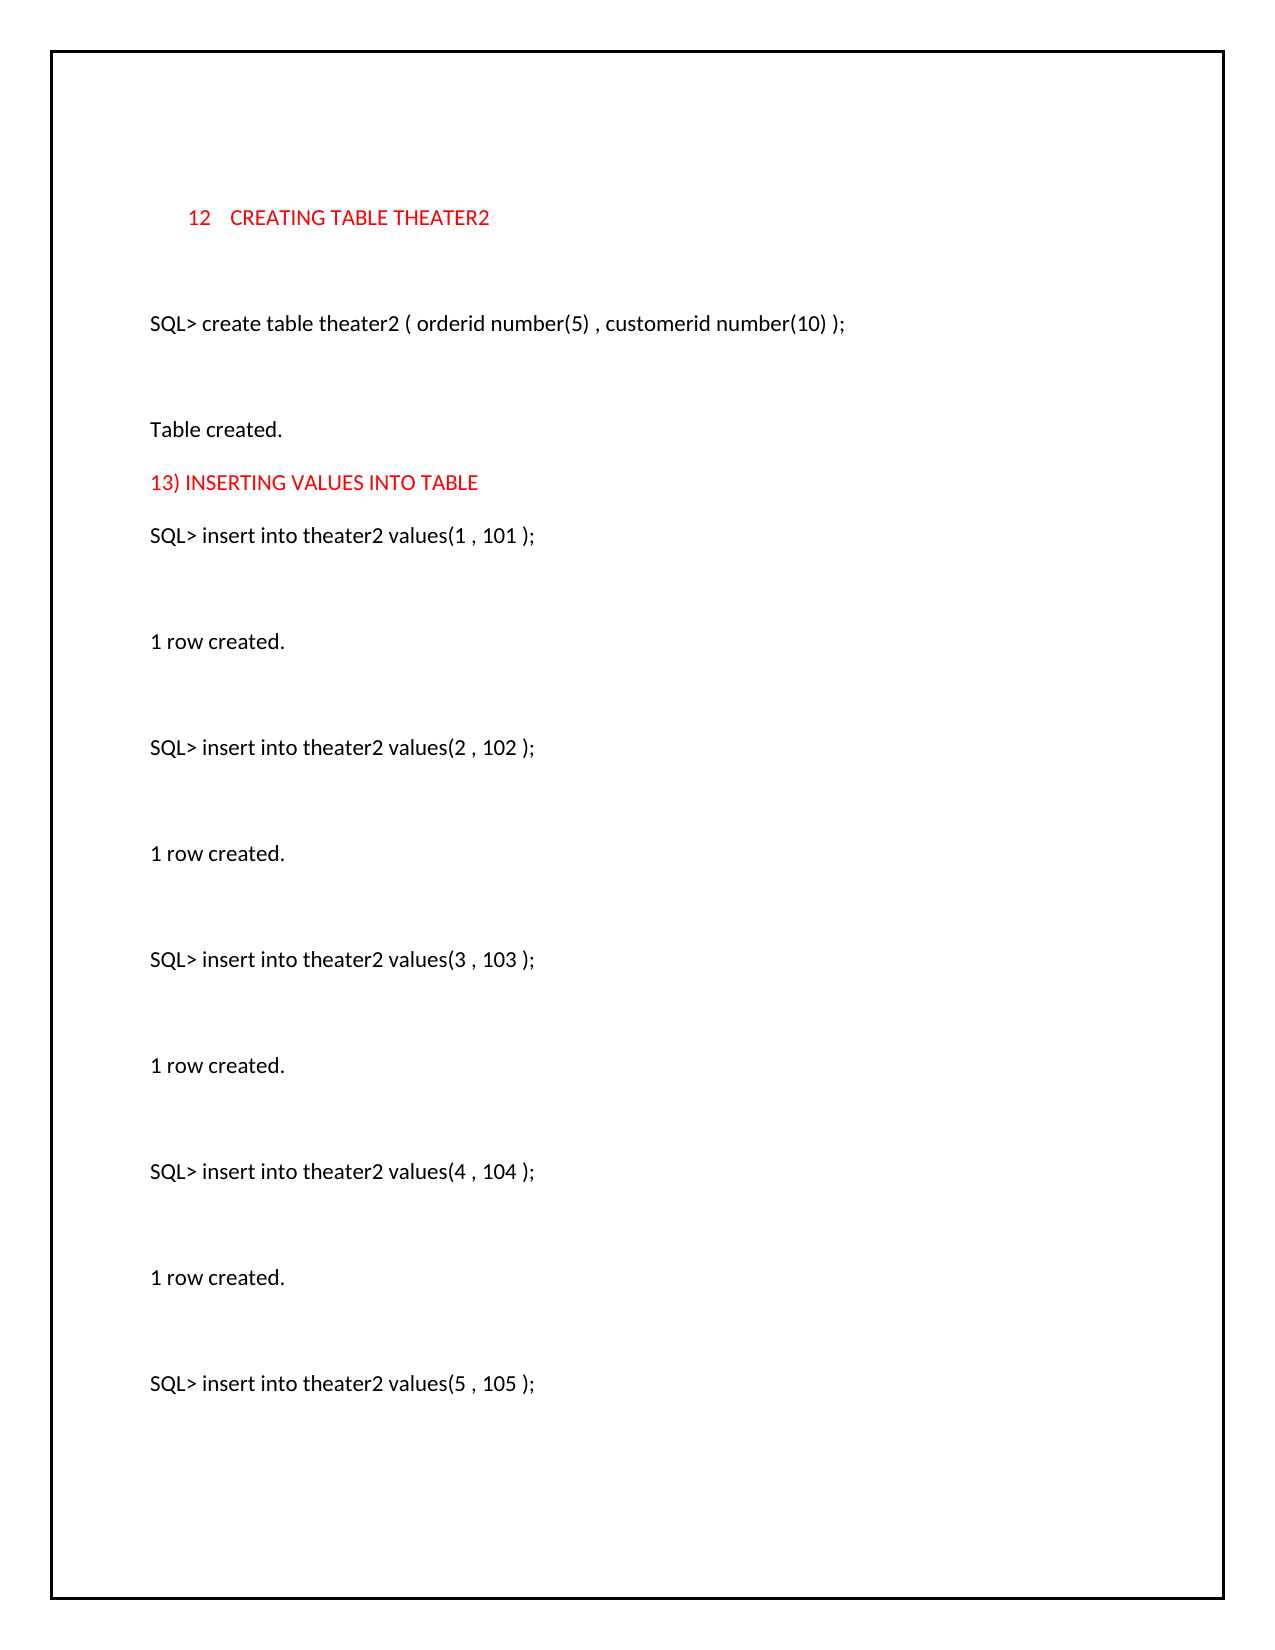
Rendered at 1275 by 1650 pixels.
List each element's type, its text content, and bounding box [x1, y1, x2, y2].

text 1 row created. [150, 1051, 1125, 1079]
text SQL> insert into theater2 values(3 , 103 ); [150, 945, 1125, 973]
list CREATING TABLE THEATER2 [187, 203, 1125, 231]
text 1 row created. [150, 1263, 1125, 1291]
text SQL> create table theater2 ( orderid number(5) , customerid number(10) ); [150, 309, 1125, 337]
text Table created. [150, 415, 1125, 443]
text SQL> insert into theater2 values(1 , 101 ); [150, 521, 1125, 549]
text SQL> insert into theater2 values(4 , 104 ); [150, 1157, 1125, 1185]
text 1 row created. [150, 839, 1125, 867]
text SQL> insert into theater2 values(5 , 105 ); [150, 1369, 1125, 1397]
text 1 row created. [150, 627, 1125, 655]
text 13) INSERTING VALUES INTO TABLE [150, 468, 1125, 496]
text SQL> insert into theater2 values(2 , 102 ); [150, 733, 1125, 761]
